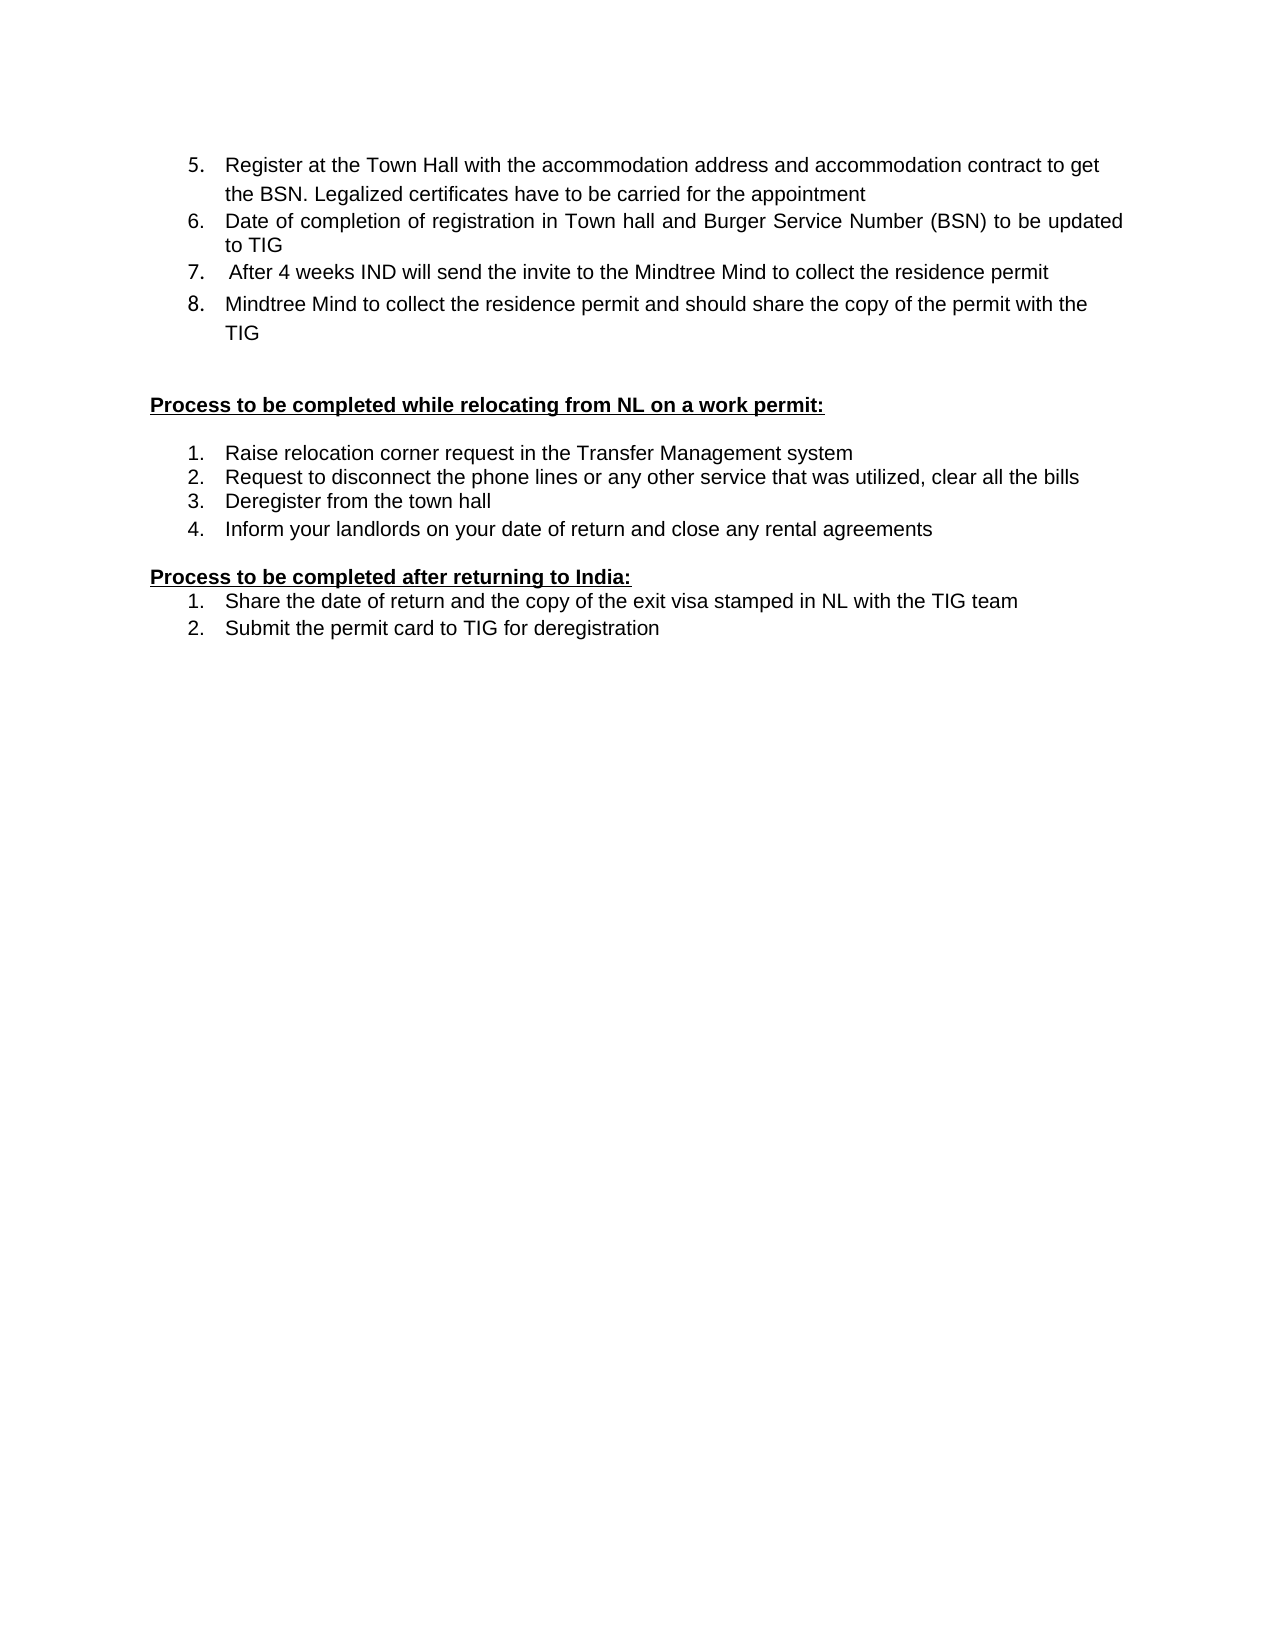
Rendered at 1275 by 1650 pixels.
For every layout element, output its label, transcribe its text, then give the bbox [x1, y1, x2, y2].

list Share the date of return and the copy of the exit visa stamped in NL with the TIG team [187, 589, 1125, 613]
text Process to be completed while relocating from NL on a work permit: [150, 393, 1125, 417]
text Process to be completed after returning to India: [150, 565, 1125, 589]
list Register at the Town Hall with the accommodation address and accommodation contract to get the BSN. Legalized certificates have to be carried for the appointment [187, 150, 1125, 206]
list Request to disconnect the phone lines or any other service that was utilized, clear all the bills [187, 465, 1125, 489]
list Submit the permit card to TIG for deregistration [187, 616, 1125, 640]
list Date of completion of registration in Town hall and Burger Service Number (BSN) to be updated to TIG [187, 209, 1125, 257]
list Mindtree Mind to collect the residence permit and should share the copy of the permit with the TIG [187, 289, 1125, 345]
list After 4 weeks IND will send the invite to the Mindtree Mind to collect the residence permit [187, 257, 1125, 285]
list Inform your landlords on your date of return and close any rental agreements [187, 516, 1125, 540]
list Deregister from the town hall [187, 489, 1125, 513]
list Raise relocation corner request in the Transfer Management system [187, 441, 1125, 465]
